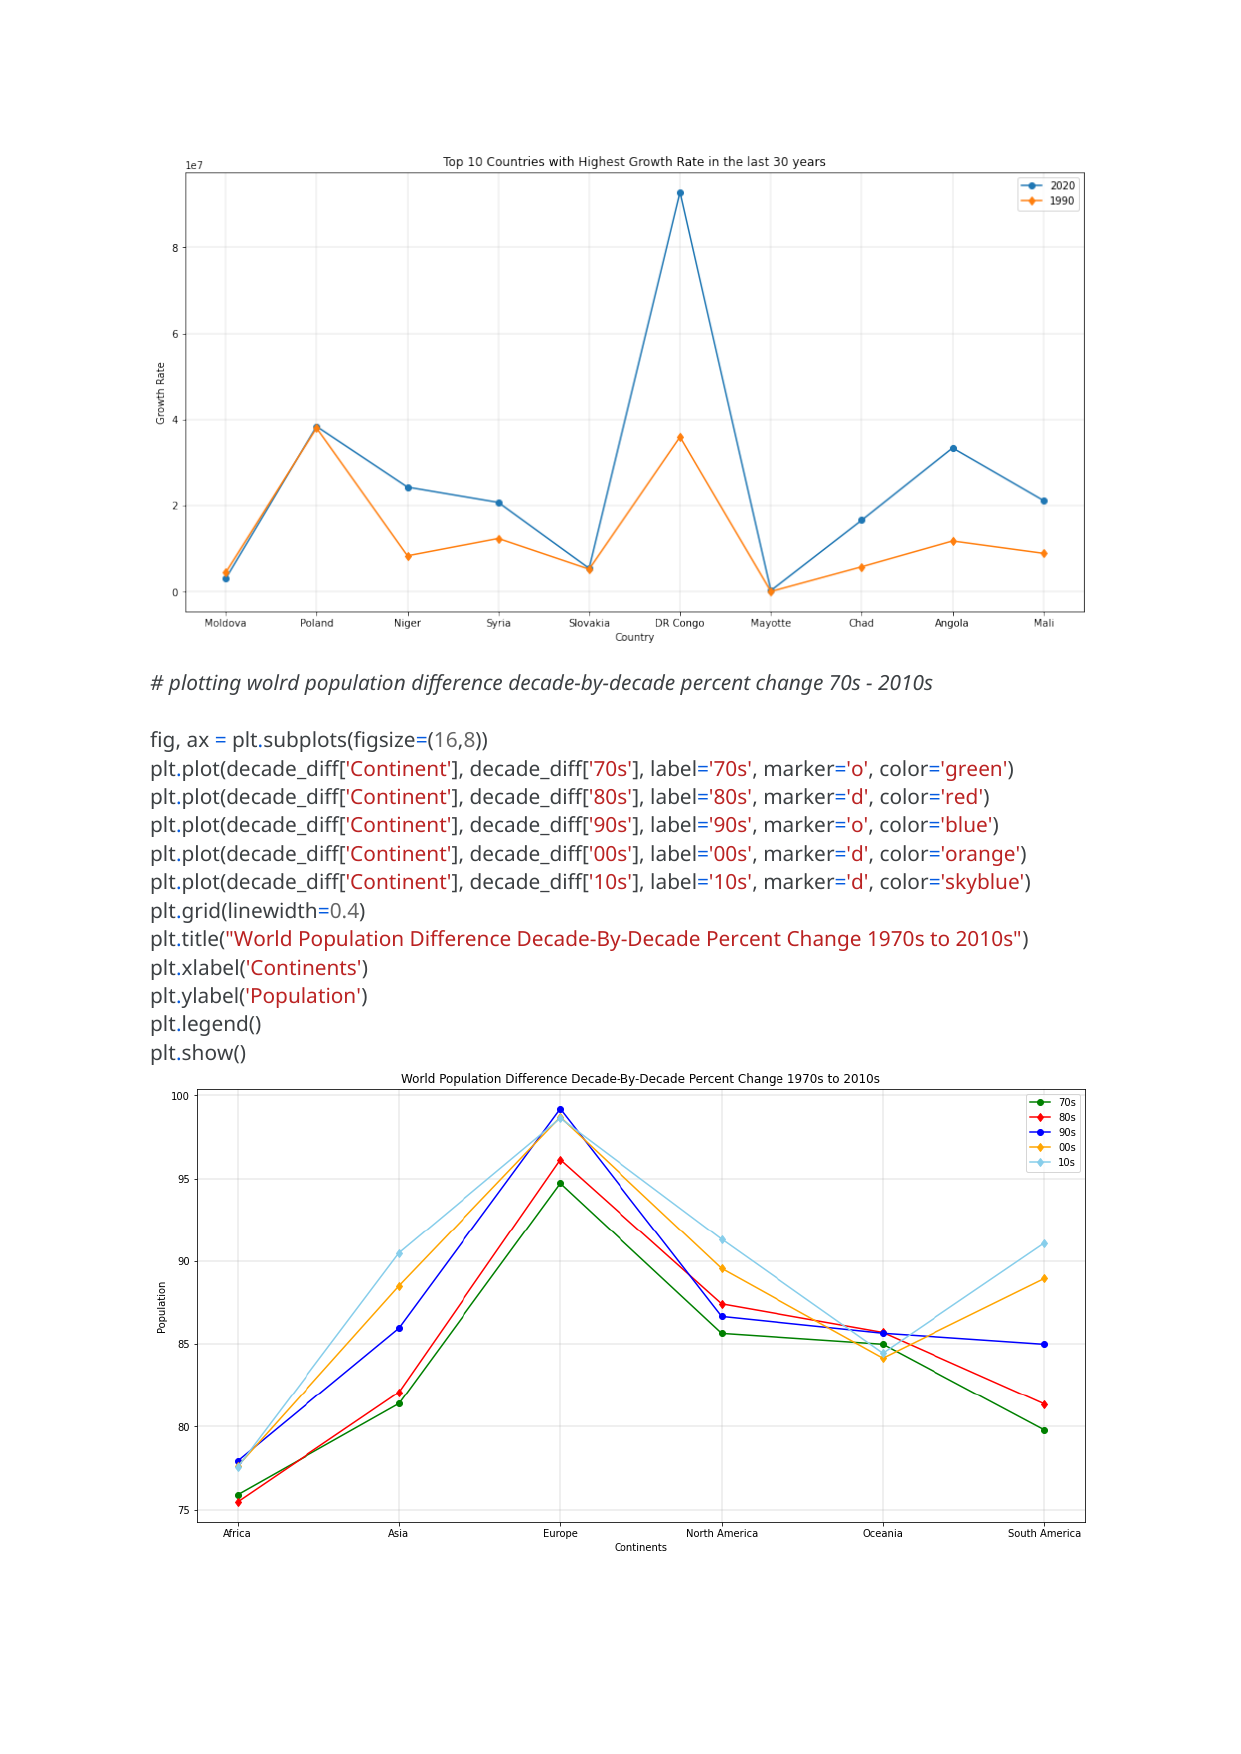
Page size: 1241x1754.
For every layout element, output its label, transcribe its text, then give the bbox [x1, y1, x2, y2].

text plt.legend() [150, 1009, 1090, 1038]
text plt.xlabel('Continents') [150, 953, 1090, 981]
text plt.plot(decade_diff['Continent'], decade_diff['80s'], label='80s', marker='d', color='red') [150, 782, 1090, 811]
text plt.title("World Population Difference Decade-By-Decade Percent Change 1970s to 2010s") [150, 924, 1090, 953]
text plt.grid(linewidth=0.4) [150, 896, 1090, 924]
text plt.plot(decade_diff['Continent'], decade_diff['10s'], label='10s', marker='d', color='skyblue') [150, 867, 1090, 896]
picture [150, 150, 1091, 650]
text plt.show() [150, 1038, 1090, 1066]
text plt.plot(decade_diff['Continent'], decade_diff['90s'], label='90s', marker='o', color='blue') [150, 811, 1090, 839]
text fig, ax = plt.subplots(figsize=(16,8)) [150, 725, 1090, 754]
picture [150, 1066, 1091, 1559]
text plt.plot(decade_diff['Continent'], decade_diff['00s'], label='00s', marker='d', color='orange') [150, 839, 1090, 867]
text plt.plot(decade_diff['Continent'], decade_diff['70s'], label='70s', marker='o', color='green') [150, 754, 1090, 782]
text plt.ylabel('Population') [150, 981, 1090, 1009]
text # plotting wolrd population difference decade-by-decade percent change 70s - 2010s [150, 668, 1090, 697]
